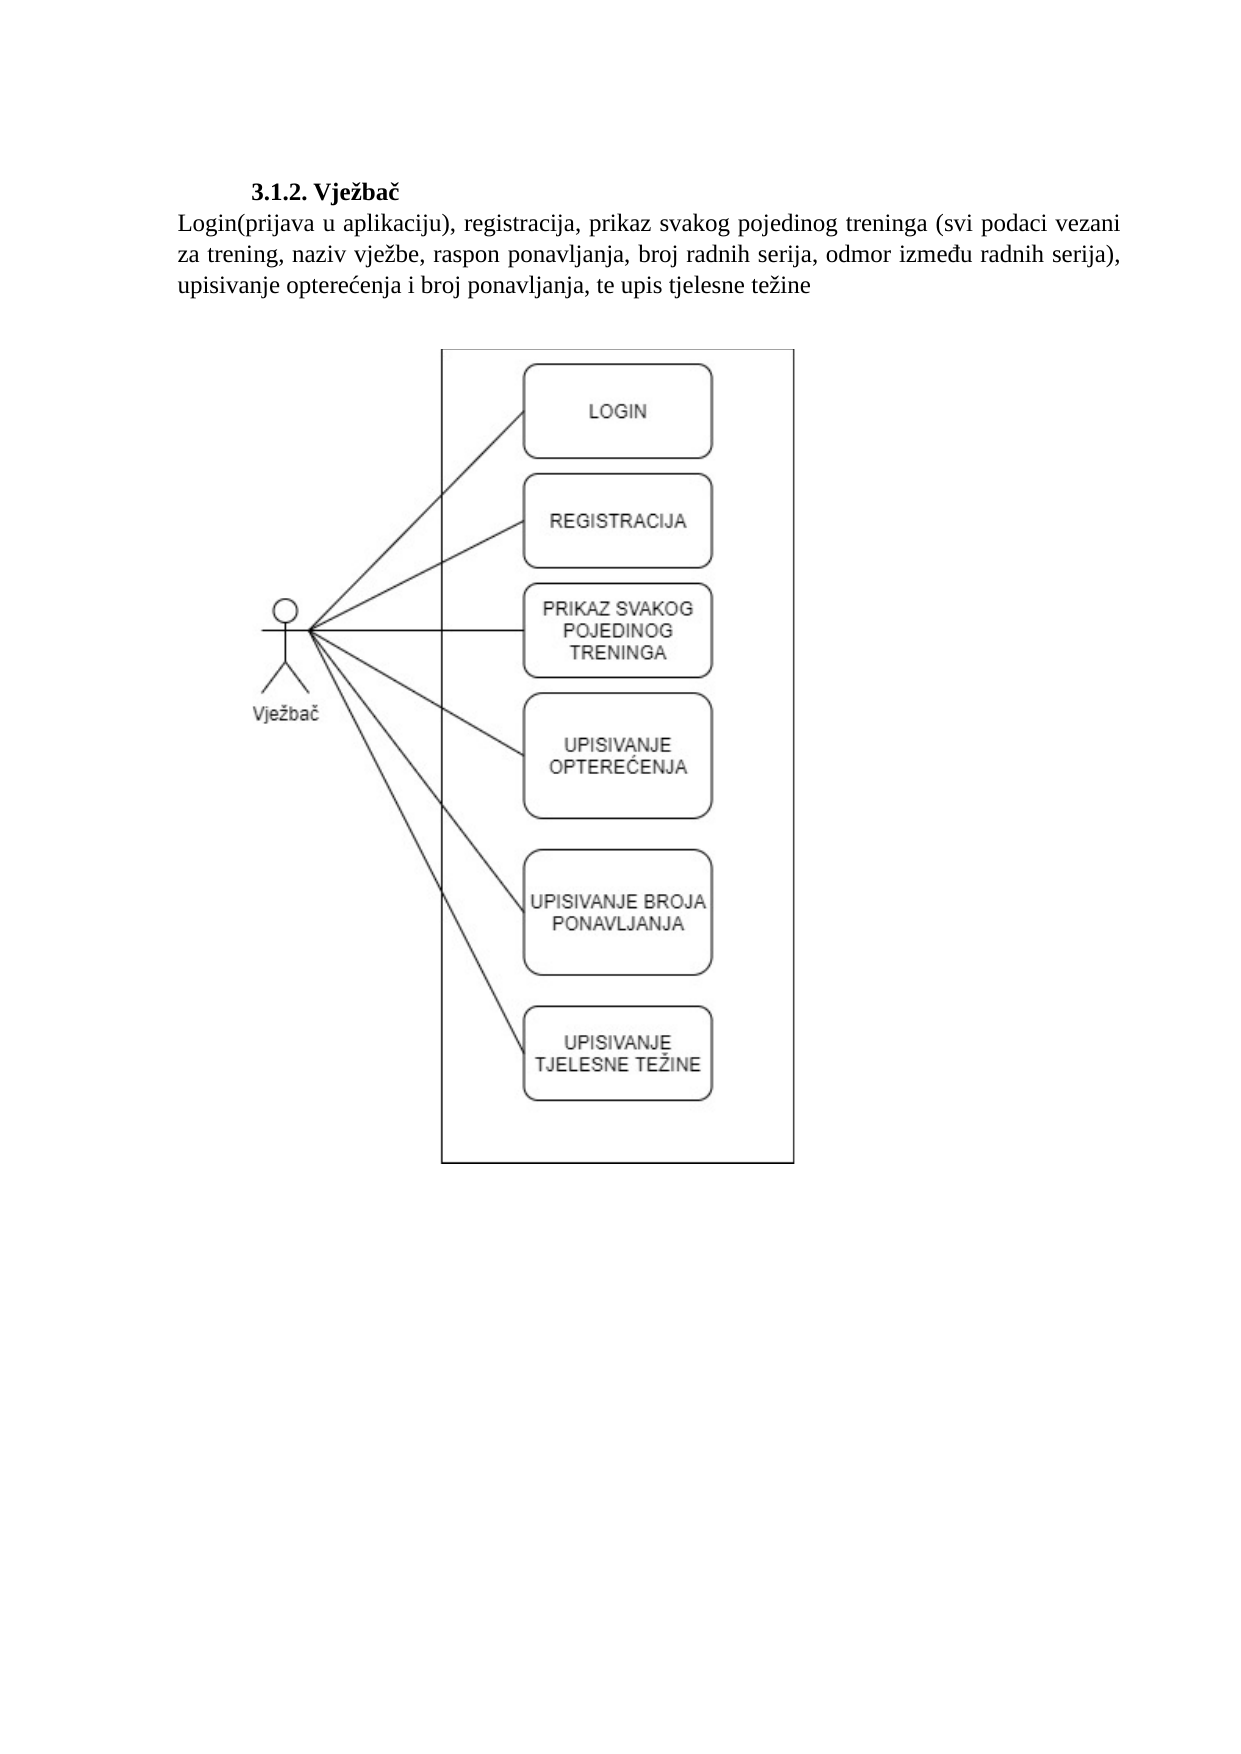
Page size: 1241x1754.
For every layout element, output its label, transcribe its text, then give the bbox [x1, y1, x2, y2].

subtitle 3.1.2. Vježbač [177, 177, 1122, 206]
picture [252, 349, 795, 1164]
text Login(prijava u aplikaciju), registracija, prikaz svakog pojedinog treninga (svi podaci vezani za trening, naziv vježbe, raspon ponavljanja, broj radnih serija, odmor između radnih serija), upisivanje opterećenja i broj ponavljanja, te upis tjelesne težine [177, 208, 1122, 299]
